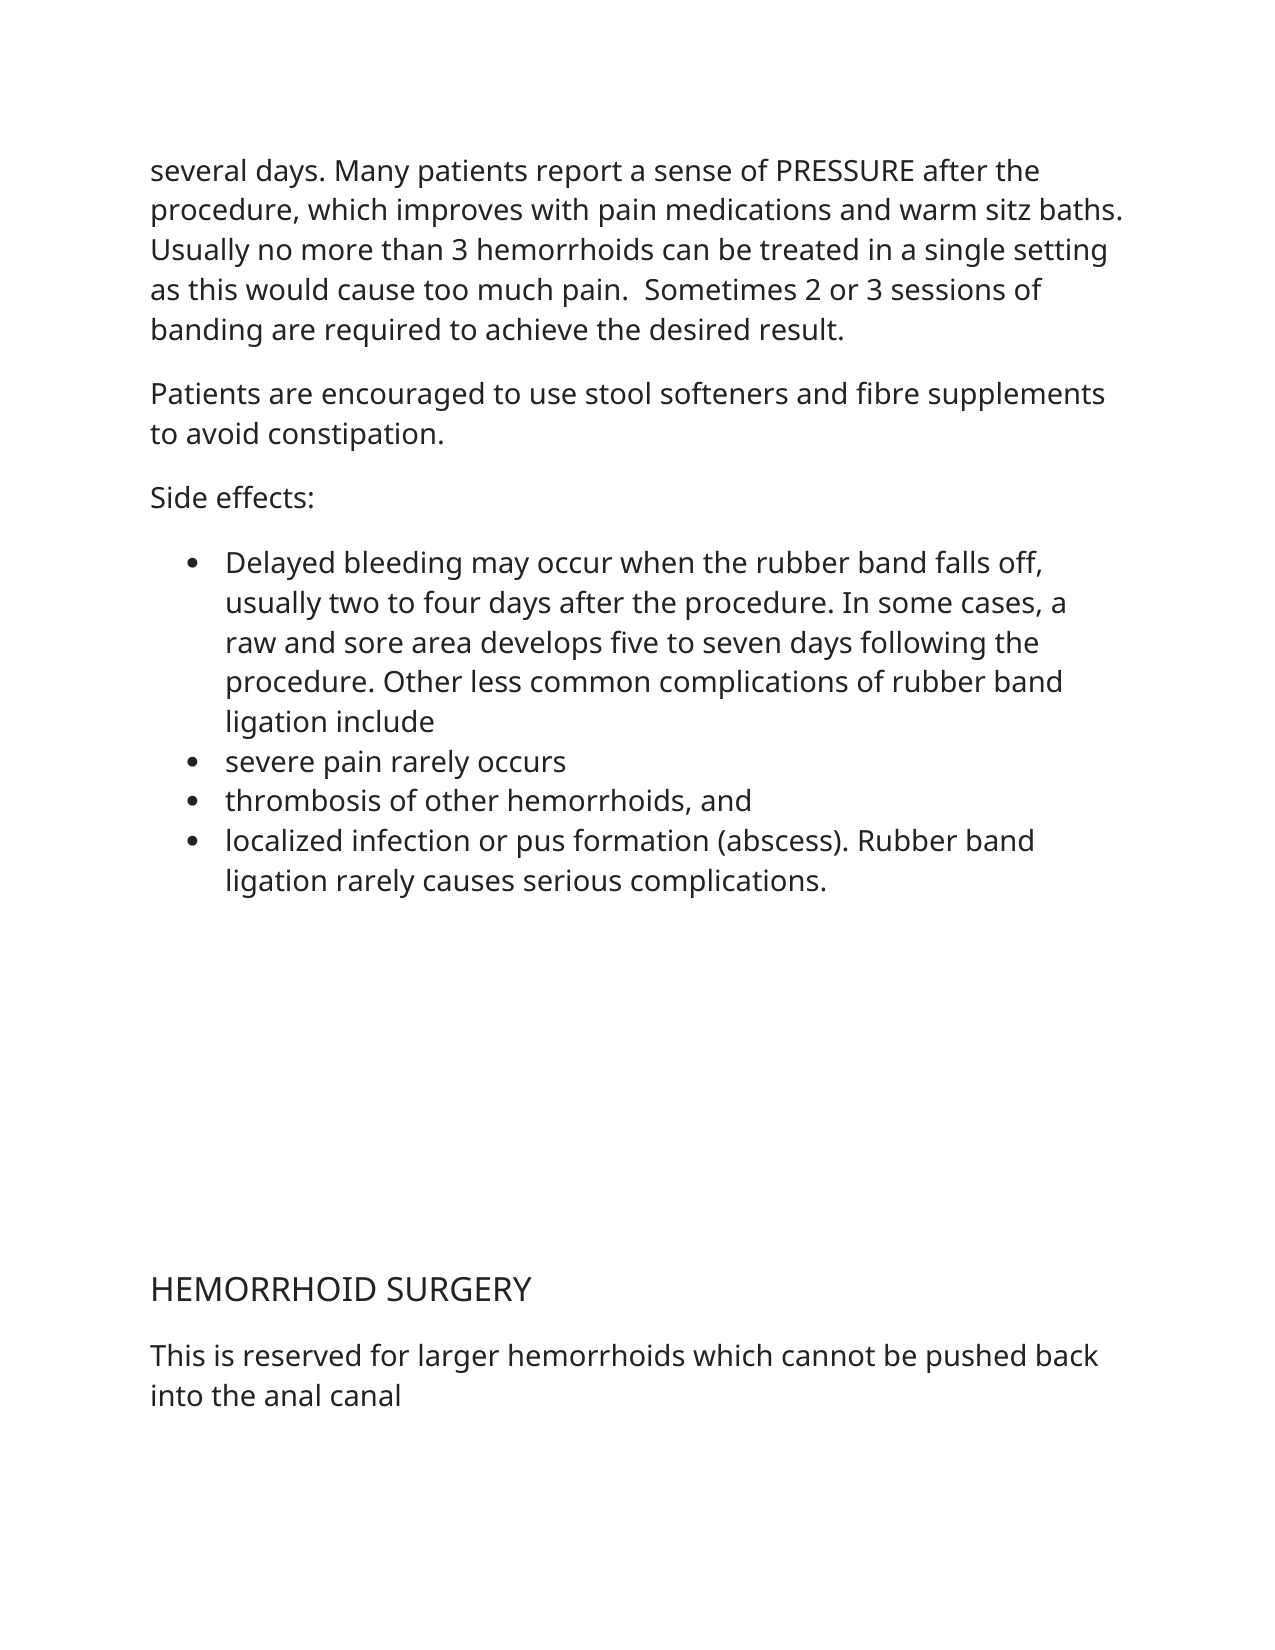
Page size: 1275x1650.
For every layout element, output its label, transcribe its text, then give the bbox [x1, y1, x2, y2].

text Side effects: [150, 478, 1125, 517]
list localized infection or pus formation (abscess). Rubber band ligation rarely causes serious complications. [187, 820, 1125, 900]
text Patients are encouraged to use stool softeners and fibre supplements to avoid constipation. [150, 373, 1125, 453]
text This is reserved for larger hemorrhoids which cannot be pushed back into the anal canal [150, 1336, 1125, 1415]
list thrombosis of other hemorrhoids, and [187, 781, 1125, 820]
text HEMORRHOID SURGERY [150, 1265, 1125, 1311]
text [150, 150, 1125, 348]
list Delayed bleeding may occur when the rubber band falls off, usually two to four days after the procedure. In some cases, a raw and sore area develops five to seven days following the procedure. Other less common complications of rubber band ligation include [187, 542, 1125, 741]
list severe pain rarely occurs [187, 741, 1125, 781]
